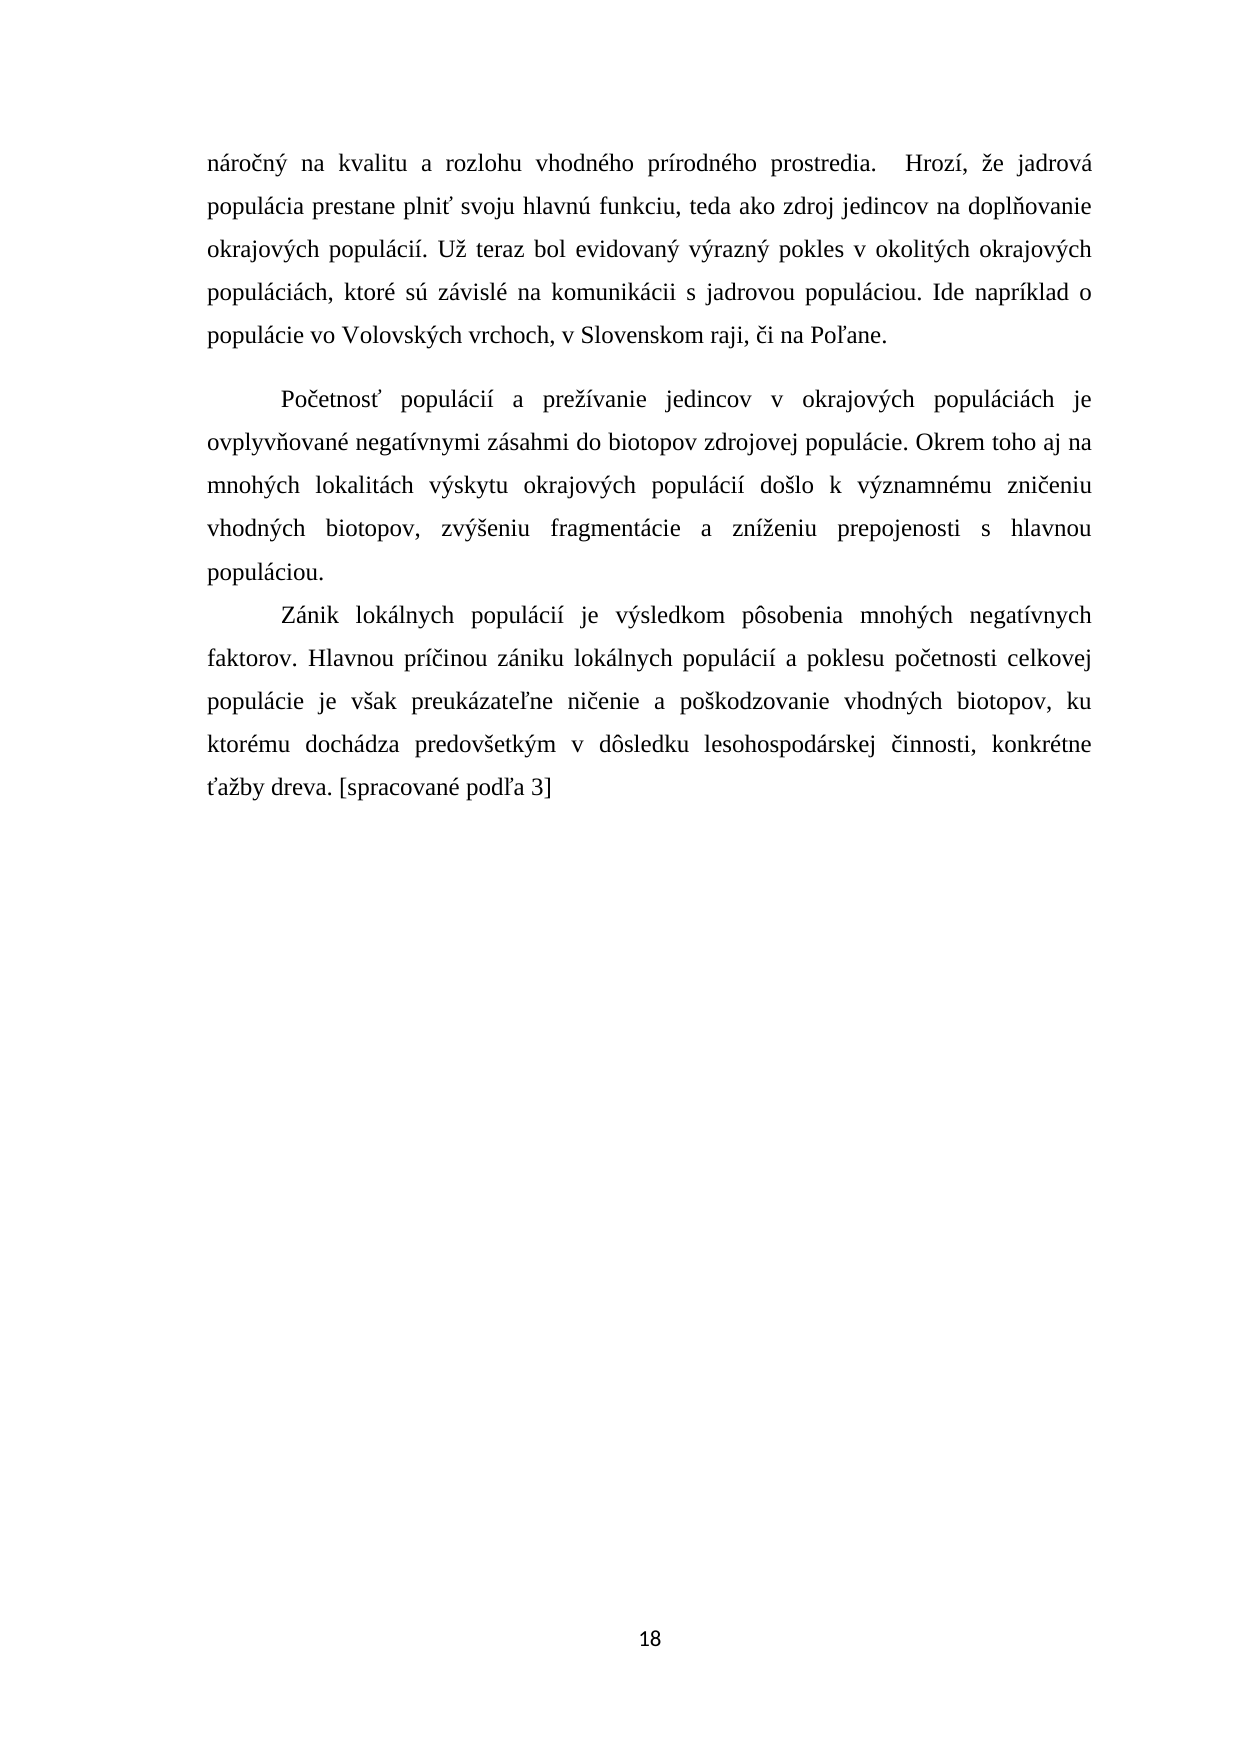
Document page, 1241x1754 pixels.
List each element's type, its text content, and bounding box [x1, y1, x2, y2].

list Početnosť populácií a prežívanie jedincov v okrajových populáciách je ovplyvňované negatívnymi zásahmi do biotopov zdrojovej populácie. Okrem toho aj na mnohých lokalitách výskytu okrajových populácií došlo k významnému zničeniu vhodných biotopov, zvýšeniu fragmentácie a zníženiu prepojenosti s hlavnou populáciou. [207, 384, 1092, 585]
list Zánik lokálnych populácií je výsledkom pôsobenia mnohých negatívnych faktorov. Hlavnou príčinou zániku lokálnych populácií a poklesu početnosti celkovej populácie je však preukázateľne ničenie a poškodzovanie vhodných biotopov, ku ktorému dochádza predovšetkým v dôsledku lesohospodárskej činnosti, konkrétne ťažby dreva. [spracované podľa 3] [207, 600, 1092, 801]
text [207, 148, 1092, 349]
